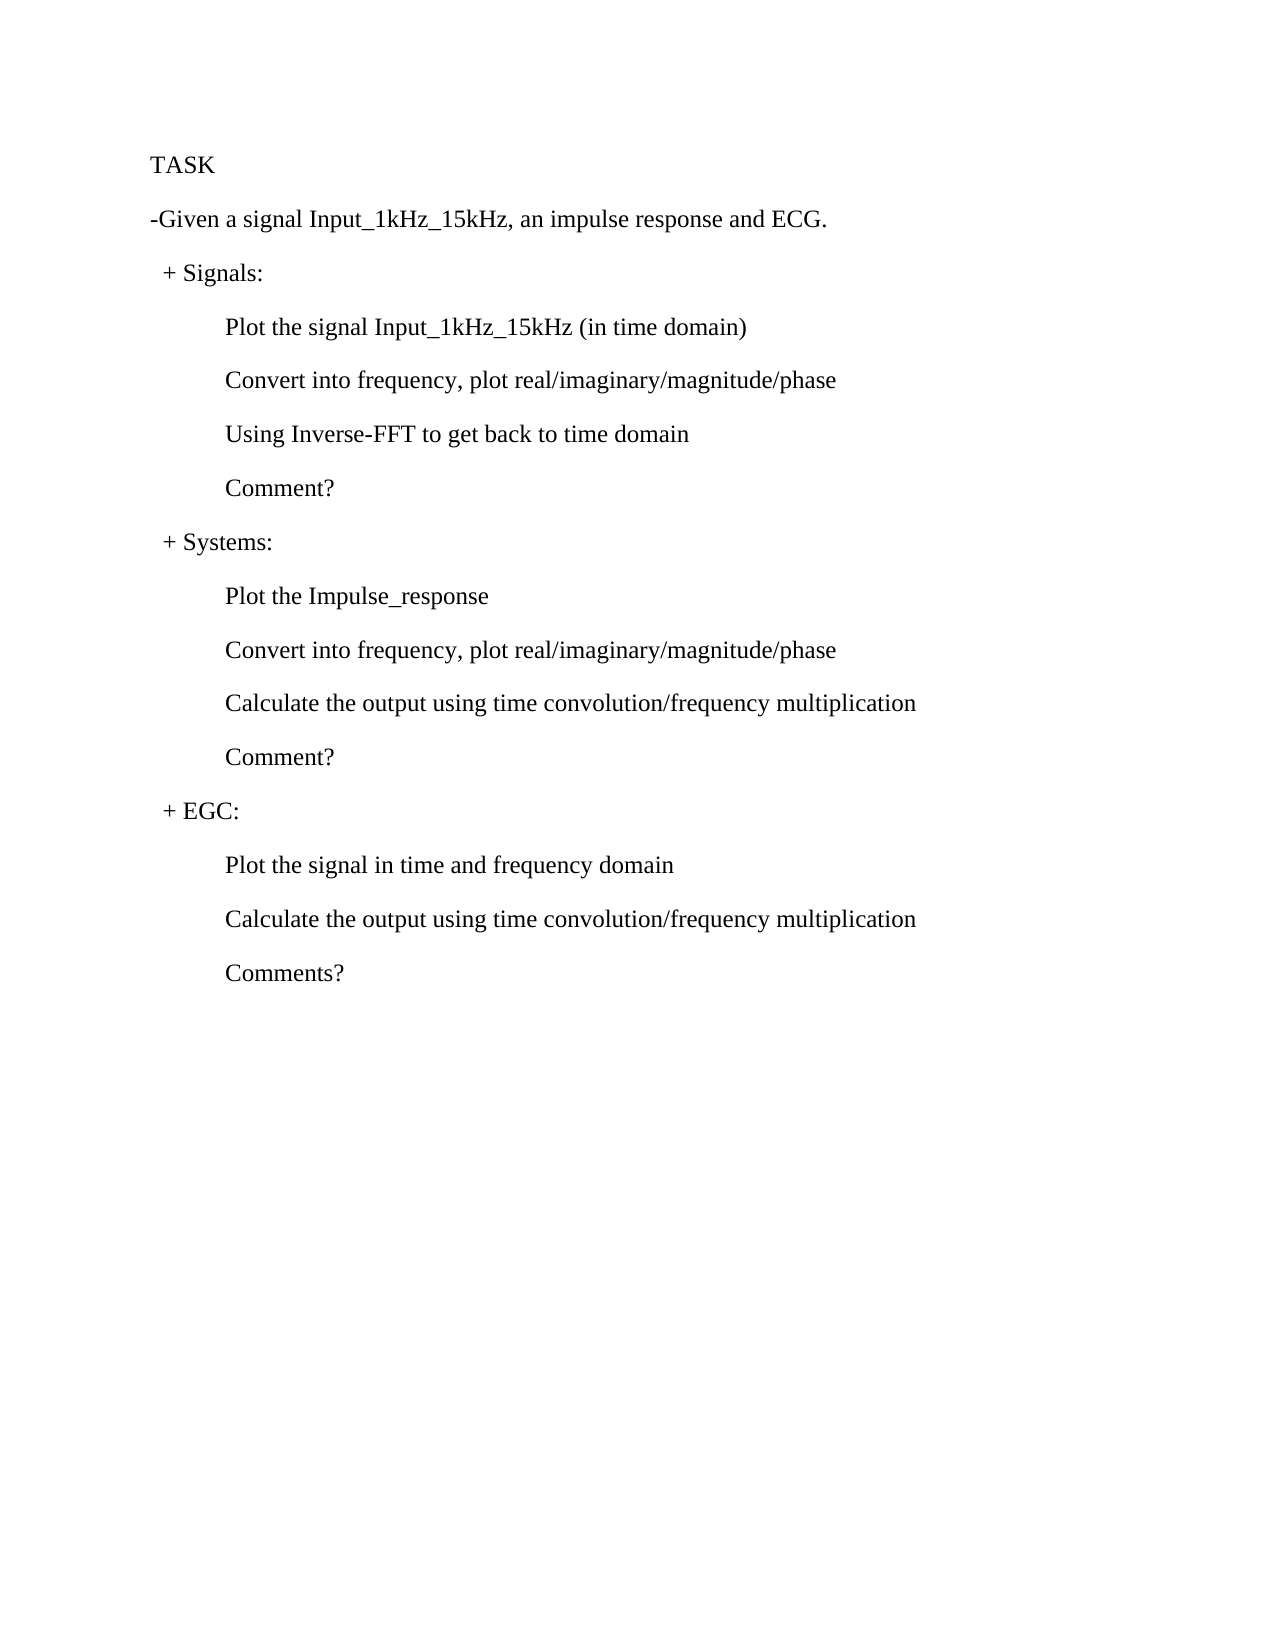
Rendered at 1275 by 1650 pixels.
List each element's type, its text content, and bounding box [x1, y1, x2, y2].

text + Systems: [150, 527, 1125, 556]
text Comment? [150, 742, 1125, 771]
text -Given a signal Input_1kHz_15kHz, an impulse response and ECG. [150, 204, 309, 233]
text Using Inverse-FFT to get back to time domain [150, 419, 1125, 448]
text Calculate the output using time convolution/frequency multiplication [150, 688, 1125, 717]
text Convert into frequency, plot real/imaginary/magnitude/phase [150, 365, 1125, 394]
text TASK [150, 150, 1125, 179]
text Calculate the output using time convolution/frequency multiplication [150, 904, 1125, 933]
text + Signals: [150, 258, 1125, 286]
text -Given a signal Input_1kHz_15kHz, an impulse response and ECG. [507, 204, 1125, 233]
text Convert into frequency, plot real/imaginary/magnitude/phase [150, 635, 1125, 663]
text Plot the signal Input_1kHz_15kHz (in time domain) [150, 312, 1125, 340]
text + EGC: [150, 796, 1125, 825]
text Plot the Impulse_response [150, 581, 1125, 609]
text Comments? [150, 958, 1125, 987]
text Comment? [150, 473, 1125, 502]
text Plot the signal in time and frequency domain [150, 850, 1125, 879]
